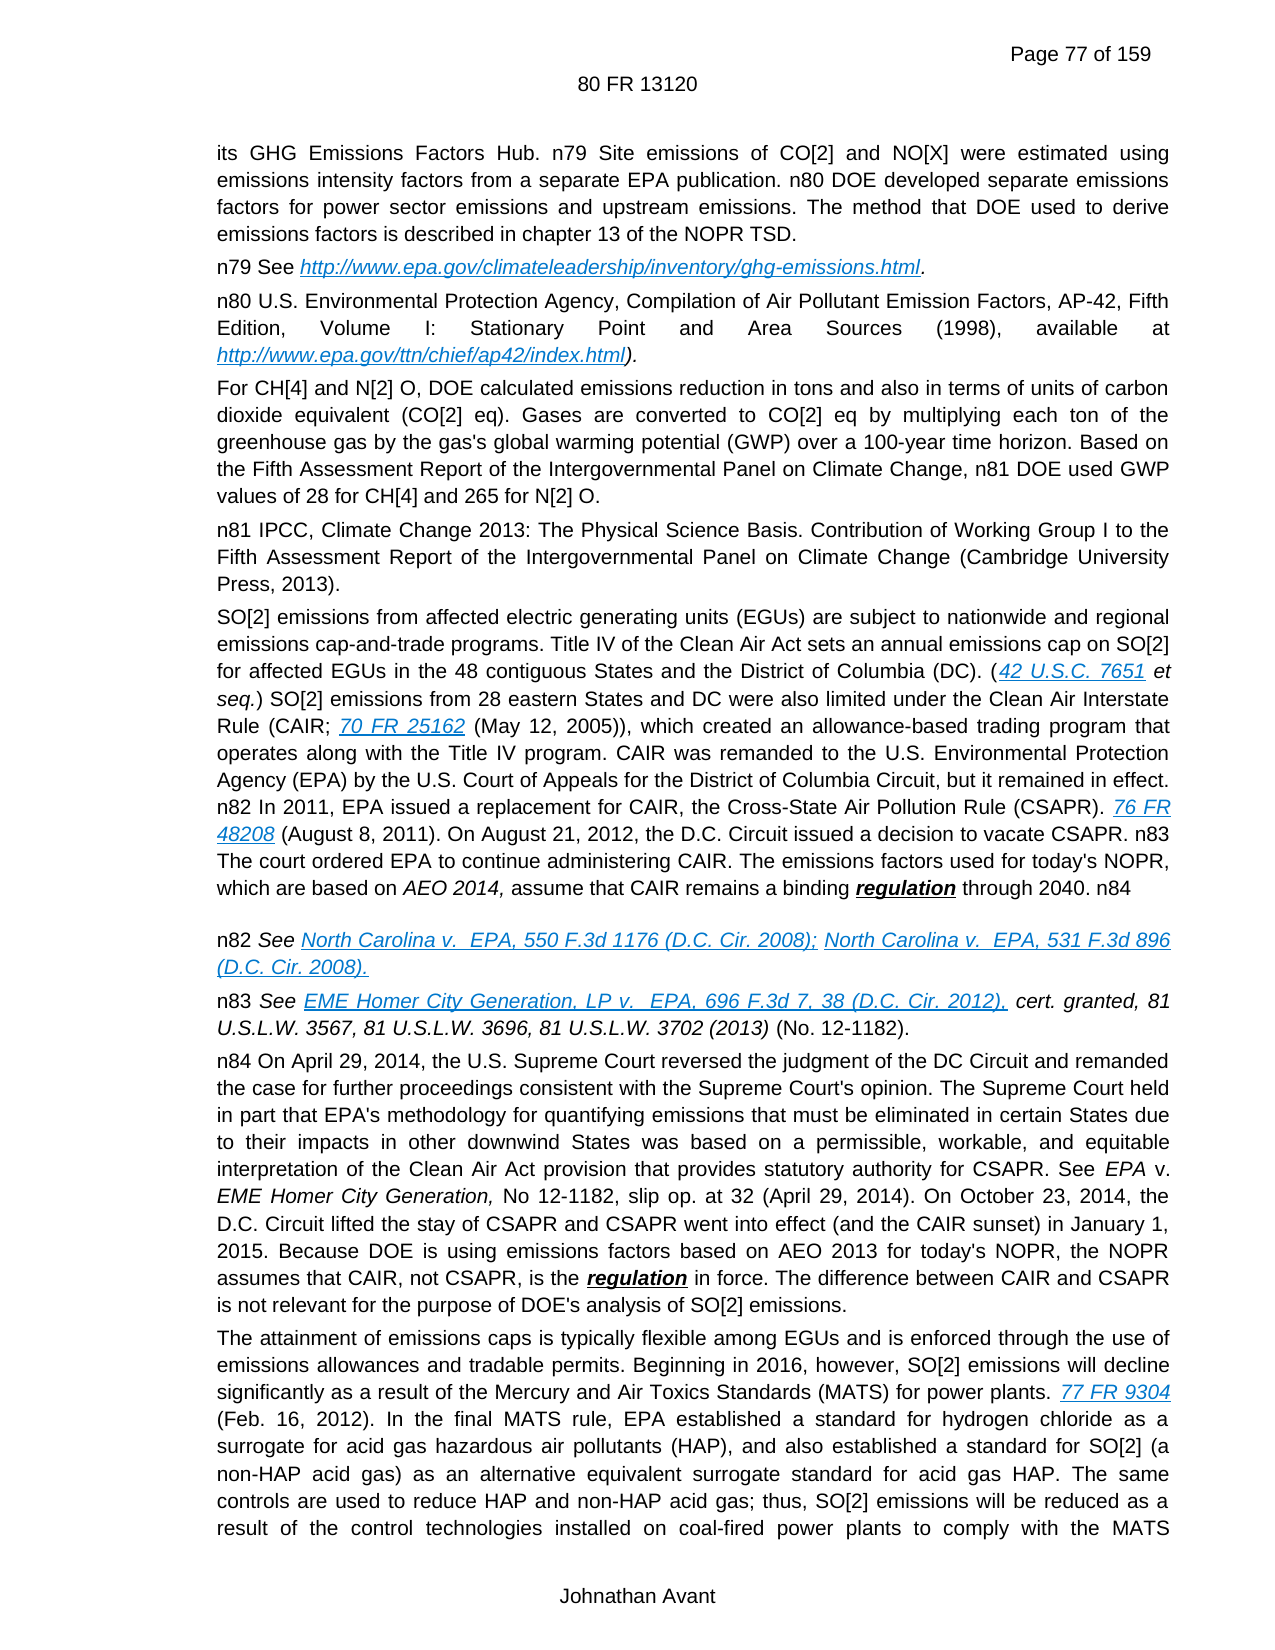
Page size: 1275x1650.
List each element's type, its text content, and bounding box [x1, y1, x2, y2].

text n83 See EME Homer City Generation, LP v. EPA, 696 F.3d 7, 38 (D.C. Cir. 2012), cert. granted, 81 U.S.L.W. 3567, 81 U.S.L.W. 3696, 81 U.S.L.W. 3702 (2013) (No. 12-1182). [217, 985, 1171, 1039]
text n82 See North Carolina v. EPA, 550 F.3d 1176 (D.C. Cir. 2008); North Carolina v. EPA, 531 F.3d 896 (D.C. Cir. 2008). [217, 925, 1171, 979]
text n84 On April 29, 2014, the U.S. Supreme Court reversed the judgment of the DC Circuit and remanded the case for further proceedings consistent with the Supreme Court's opinion. The Supreme Court held in part that EPA's methodology for quantifying emissions that must be eliminated in certain States due to their impacts in other downwind States was based on a permissible, workable, and equitable interpretation of the Clean Air Act provision that provides statutory authority for CSAPR. See EPA v. EME Homer City Generation, No 12-1182, slip op. at 32 (April 29, 2014). On October 23, 2014, the D.C. Circuit lifted the stay of CSAPR and CSAPR went into effect (and the CAIR sunset) in January 1, 2015. Because DOE is using emissions factors based on AEO 2013 for today's NOPR, the NOPR assumes that CAIR, not CSAPR, is the regulation in force. The difference between CAIR and CSAPR is not relevant for the purpose of DOE's analysis of SO[2] emissions. [217, 1046, 1171, 1317]
text n80 U.S. Environmental Protection Agency, Compilation of Air Pollutant Emission Factors, AP-42, Fifth Edition, Volume I: Stationary Point and Area Sources (1998), available at http://www.epa.gov/ttn/chief/ap42/index.html). [217, 285, 1171, 367]
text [217, 1323, 1171, 1539]
text SO[2] emissions from affected electric generating units (EGUs) are subject to nationwide and regional emissions cap-and-trade programs. Title IV of the Clean Air Act sets an annual emissions cap on SO[2] for affected EGUs in the 48 contiguous States and the District of Columbia (DC). (42 U.S.C. 7651 et seq.) SO[2] emissions from 28 eastern States and DC were also limited under the Clean Air Interstate Rule (CAIR; 70 FR 25162 (May 12, 2005)), which created an allowance-based trading program that operates along with the Title IV program. CAIR was remanded to the U.S. Environmental Protection Agency (EPA) by the U.S. Court of Appeals for the District of Columbia Circuit, but it remained in effect. n82 In 2011, EPA issued a replacement for CAIR, the Cross-State Air Pollution Rule (CSAPR). 76 FR 48208 (August 8, 2011). On August 21, 2012, the D.C. Circuit issued a decision to vacate CSAPR. n83 The court ordered EPA to continue administering CAIR. The emissions factors used for today's NOPR, which are based on AEO 2014, assume that CAIR remains a binding regulation through 2040. n84 [217, 602, 1171, 900]
text n79 See http://www.epa.gov/climateleadership/inventory/ghg-emissions.html. [217, 252, 1171, 279]
text For CH[4] and N[2] O, DOE calculated emissions reduction in tons and also in terms of units of carbon dioxide equivalent (CO[2] eq). Gases are converted to CO[2] eq by multiplying each ton of the greenhouse gas by the gas's global warming potential (GWP) over a 100-year time horizon. Based on the Fifth Assessment Report of the Intergovernmental Panel on Climate Change, n81 DOE used GWP values of 28 for CH[4] and 265 for N[2] O. [217, 373, 1171, 508]
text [217, 137, 1171, 246]
text n81 IPCC, Climate Change 2013: The Physical Science Basis. Contribution of Working Group I to the Fifth Assessment Report of the Intergovernmental Panel on Climate Change (Cambridge University Press, 2013). [217, 514, 1171, 596]
